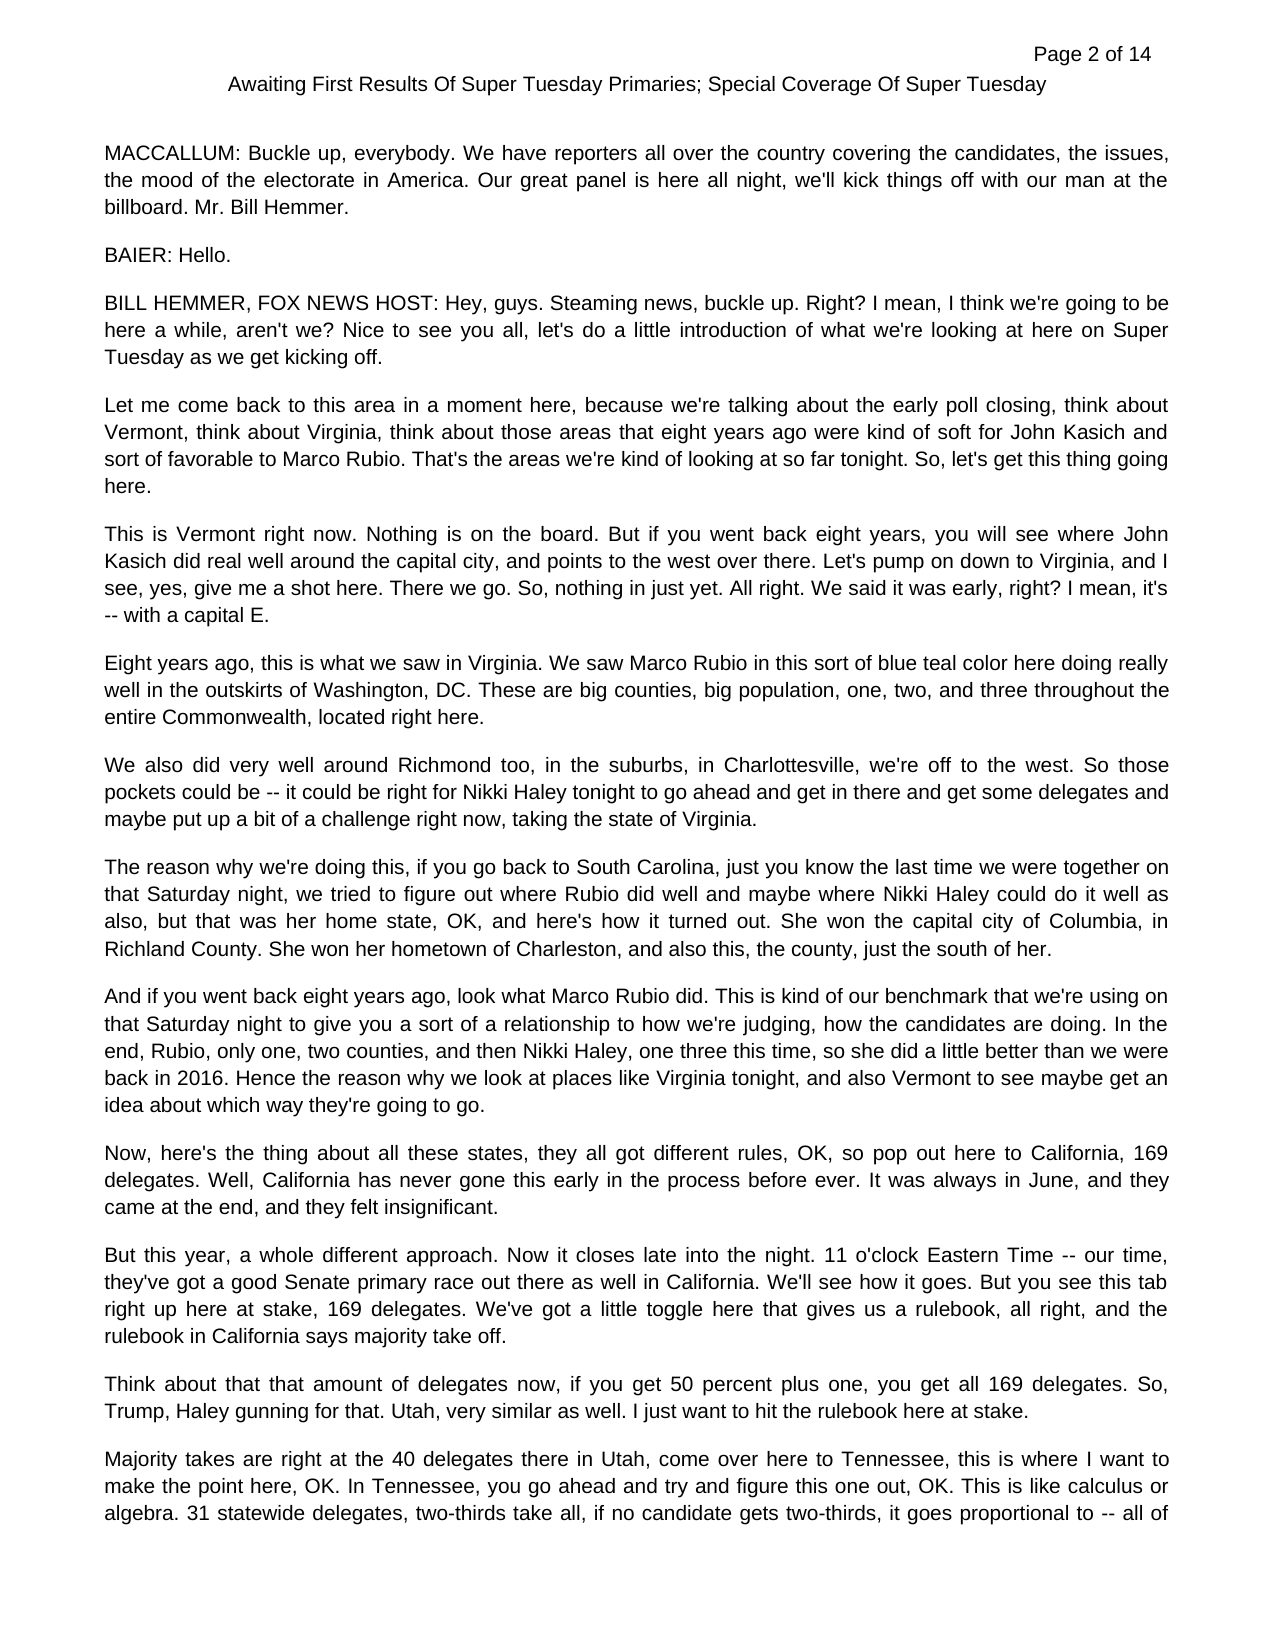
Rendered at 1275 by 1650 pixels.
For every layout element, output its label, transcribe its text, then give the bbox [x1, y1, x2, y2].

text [104, 1444, 1171, 1525]
text BILL HEMMER, FOX NEWS HOST: Hey, guys. Steaming news, buckle up. Right? I mean, I think we're going to be here a while, aren't we? Nice to see you all, let's do a little introduction of what we're looking at here on Super Tuesday as we get kicking off. [104, 287, 1171, 369]
text The reason why we're doing this, if you go back to South Carolina, just you know the last time we were together on that Saturday night, we tried to figure out where Rubio did well and maybe where Nikki Haley could do it well as also, but that was her home state, OK, and here's how it turned out. She won the capital city of Columbia, in Richland County. She won her hometown of Charleston, and also this, the county, just the south of her. [104, 852, 1171, 960]
text We also did very well around Richmond too, in the suburbs, in Charlottesville, we're off to the west. So those pockets could be -- it could be right for Nikki Haley tonight to go ahead and get in there and get some delegates and maybe put up a bit of a challenge right now, taking the state of Virginia. [104, 750, 1171, 831]
text Eight years ago, this is what we saw in Virginia. We saw Marco Rubio in this sort of blue teal color here doing really well in the outskirts of Washington, DC. These are big counties, big population, one, two, and three throughout the entire Commonwealth, located right here. [104, 648, 1171, 729]
text BAIER: Hello. [104, 239, 1171, 267]
text This is Vermont right now. Nothing is on the board. But if you went back eight years, you will see where John Kasich did real well around the capital city, and points to the west over there. Let's pump on down to Virginia, and I see, yes, give me a shot here. There we go. So, nothing in just yet. All right. We said it was early, right? I mean, it's -- with a capital E. [104, 519, 1171, 627]
text Let me come back to this area in a moment here, because we're talking about the early poll closing, think about Vermont, think about Virginia, think about those areas that eight years ago were kind of soft for John Kasich and sort of favorable to Marco Rubio. That's the areas we're kind of looking at so far tonight. So, let's get this thing going here. [104, 389, 1171, 498]
text MACCALLUM: Buckle up, everybody. We have reporters all over the country covering the candidates, the issues, the mood of the electorate in America. Our great panel is here all night, we'll kick things off with our man at the billboard. Mr. Bill Hemmer. [104, 137, 1171, 219]
text But this year, a whole different approach. Now it closes late into the night. 11 o'clock Eastern Time -- our time, they've got a good Senate primary race out there as well in California. We'll see how it goes. But you see this tab right up here at stake, 169 delegates. We've got a little toggle here that gives us a rulebook, all right, and the rulebook in California says majority take off. [104, 1239, 1171, 1348]
text Think about that that amount of delegates now, if you get 50 percent plus one, you get all 169 delegates. So, Trump, Haley gunning for that. Utah, very similar as well. I just want to hit the rulebook here at stake. [104, 1369, 1171, 1423]
text And if you went back eight years ago, look what Marco Rubio did. This is kind of our benchmark that we're using on that Saturday night to give you a sort of a relationship to how we're judging, how the candidates are doing. In the end, Rubio, only one, two counties, and then Nikki Haley, one three this time, so she did a little better than we were back in 2016. Hence the reason why we look at places like Virginia tonight, and also Vermont to see maybe get an idea about which way they're going to go. [104, 981, 1171, 1117]
text Now, here's the thing about all these states, they all got different rules, OK, so pop out here to California, 169 delegates. Well, California has never gone this early in the process before ever. It was always in June, and they came at the end, and they felt insignificant. [104, 1137, 1171, 1219]
